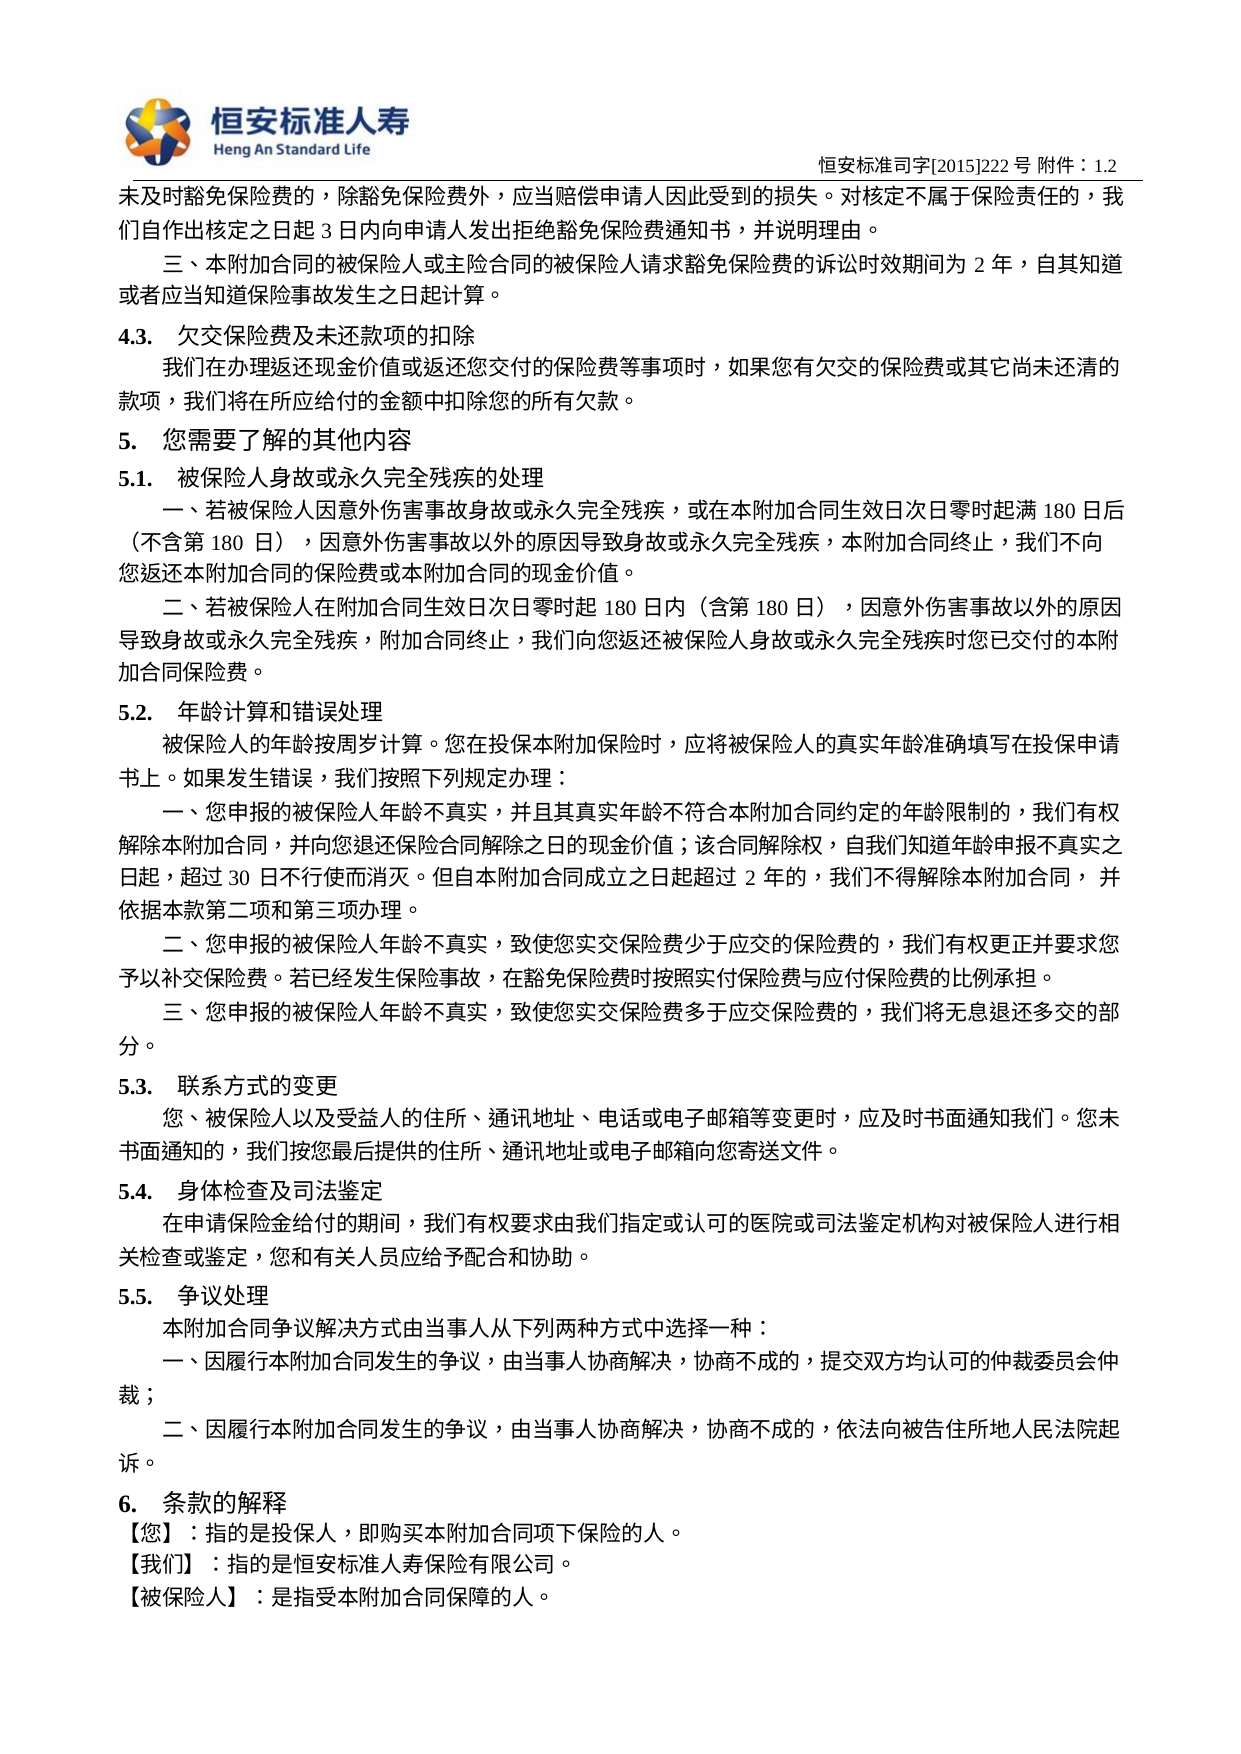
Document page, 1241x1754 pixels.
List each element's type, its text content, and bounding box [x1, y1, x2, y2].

subtitle 欠交保险费及未还款项的扣除 [118, 319, 1138, 351]
text 被保险人的年龄按周岁计算。您在投保本附加保险时，应将被保险人的真实年龄准确填写在投保申请书上。如果发生错误，我们按照下列规定办理： [118, 729, 1123, 792]
subtitle 争议处理 [118, 1280, 1138, 1311]
text 【我们】：指的是恒安标准人寿保险有限公司。 [118, 1548, 1138, 1578]
text 未及时豁免保险费的，除豁免保险费外，应当赔偿申请人因此受到的损失。对核定不属于保险责任的，我们自作出核定之日起 3 日内向申请人发出拒绝豁免保险费通知书，并说明理由。 [118, 181, 1126, 245]
subtitle 身体检查及司法鉴定 [118, 1175, 1138, 1206]
text 二、您申报的被保险人年龄不真实，致使您实交保险费少于应交的保险费的，我们有权更正并要求您予以补交保险费。若已经发生保险事故，在豁免保险费时按照实付保险费与应付保险费的比例承担。 [118, 929, 1123, 993]
text 我们在办理返还现金价值或返还您交付的保险费等事项时，如果您有欠交的保险费或其它尚未还清的款项，我们将在所应给付的金额中扣除您的所有欠款。 [118, 352, 1123, 416]
subtitle 条款的解释 [118, 1485, 1138, 1519]
text 在申请保险金给付的期间，我们有权要求由我们指定或认可的医院或司法鉴定机构对被保险人进行相关检查或鉴定，您和有关人员应给予配合和协助。 [118, 1208, 1123, 1271]
picture [118, 88, 417, 174]
text 本附加合同争议解决方式由当事人从下列两种方式中选择一种： [162, 1313, 1138, 1343]
text 一、若被保险人因意外伤害事故身故或永久完全残疾，或在本附加合同生效日次日零时起满 180 日后 [162, 494, 1138, 524]
text 一、因履行本附加合同发生的争议，由当事人协商解决，协商不成的，提交双方均认可的仲裁委员会仲裁； [118, 1346, 1123, 1410]
text 三、本附加合同的被保险人或主险合同的被保险人请求豁免保险费的诉讼时效期间为 2 年，自其知道或者应当知道保险事故发生之日起计算。 [118, 248, 1123, 310]
text 三、您申报的被保险人年龄不真实，致使您实交保险费多于应交保险费的，我们将无息退还多交的部分。 [118, 997, 1123, 1061]
text 【被保险人】：是指受本附加合同保障的人。 [118, 1582, 1138, 1612]
text 【您】：指的是投保人，即购买本附加合同项下保险的人。 [118, 1519, 1138, 1547]
text （不含第 180 日），因意外伤害事故以外的原因导致身故或永久完全残疾，本附加合同终止，我们不向您返还本附加合同的保险费或本附加合同的现金价值。 [118, 527, 1123, 588]
text 二、因履行本附加合同发生的争议，由当事人协商解决，协商不成的，依法向被告住所地人民法院起诉。 [118, 1414, 1123, 1478]
subtitle 您需要了解的其他内容 [118, 423, 1138, 457]
subtitle 被保险人身故或永久完全残疾的处理 [118, 462, 1138, 493]
text 二、若被保险人在附加合同生效日次日零时起 180 日内（含第 180 日），因意外伤害事故以外的原因导致身故或永久完全残疾，附加合同终止，我们向您返还被保险人身故或永久完全残疾时您已交付的本附加合同保险费。 [118, 592, 1123, 687]
subtitle 联系方式的变更 [118, 1070, 1138, 1101]
subtitle 年龄计算和错误处理 [118, 696, 1138, 727]
text 您、被保险人以及受益人的住所、通讯地址、电话或电子邮箱等变更时，应及时书面通知我们。您未书面通知的，我们按您最后提供的住所、通讯地址或电子邮箱向您寄送文件。 [118, 1102, 1123, 1166]
text 一、您申报的被保险人年龄不真实，并且其真实年龄不符合本附加合同约定的年龄限制的，我们有权解除本附加合同，并向您退还保险合同解除之日的现金价值；该合同解除权，自我们知道年龄申报不真实之日起，超过 30 日不行使而消灭。但自本附加合同成立之日起超过 2 年的，我们不得解除本附加合同， 并依据本款第二项和第三项办理。 [118, 797, 1123, 925]
